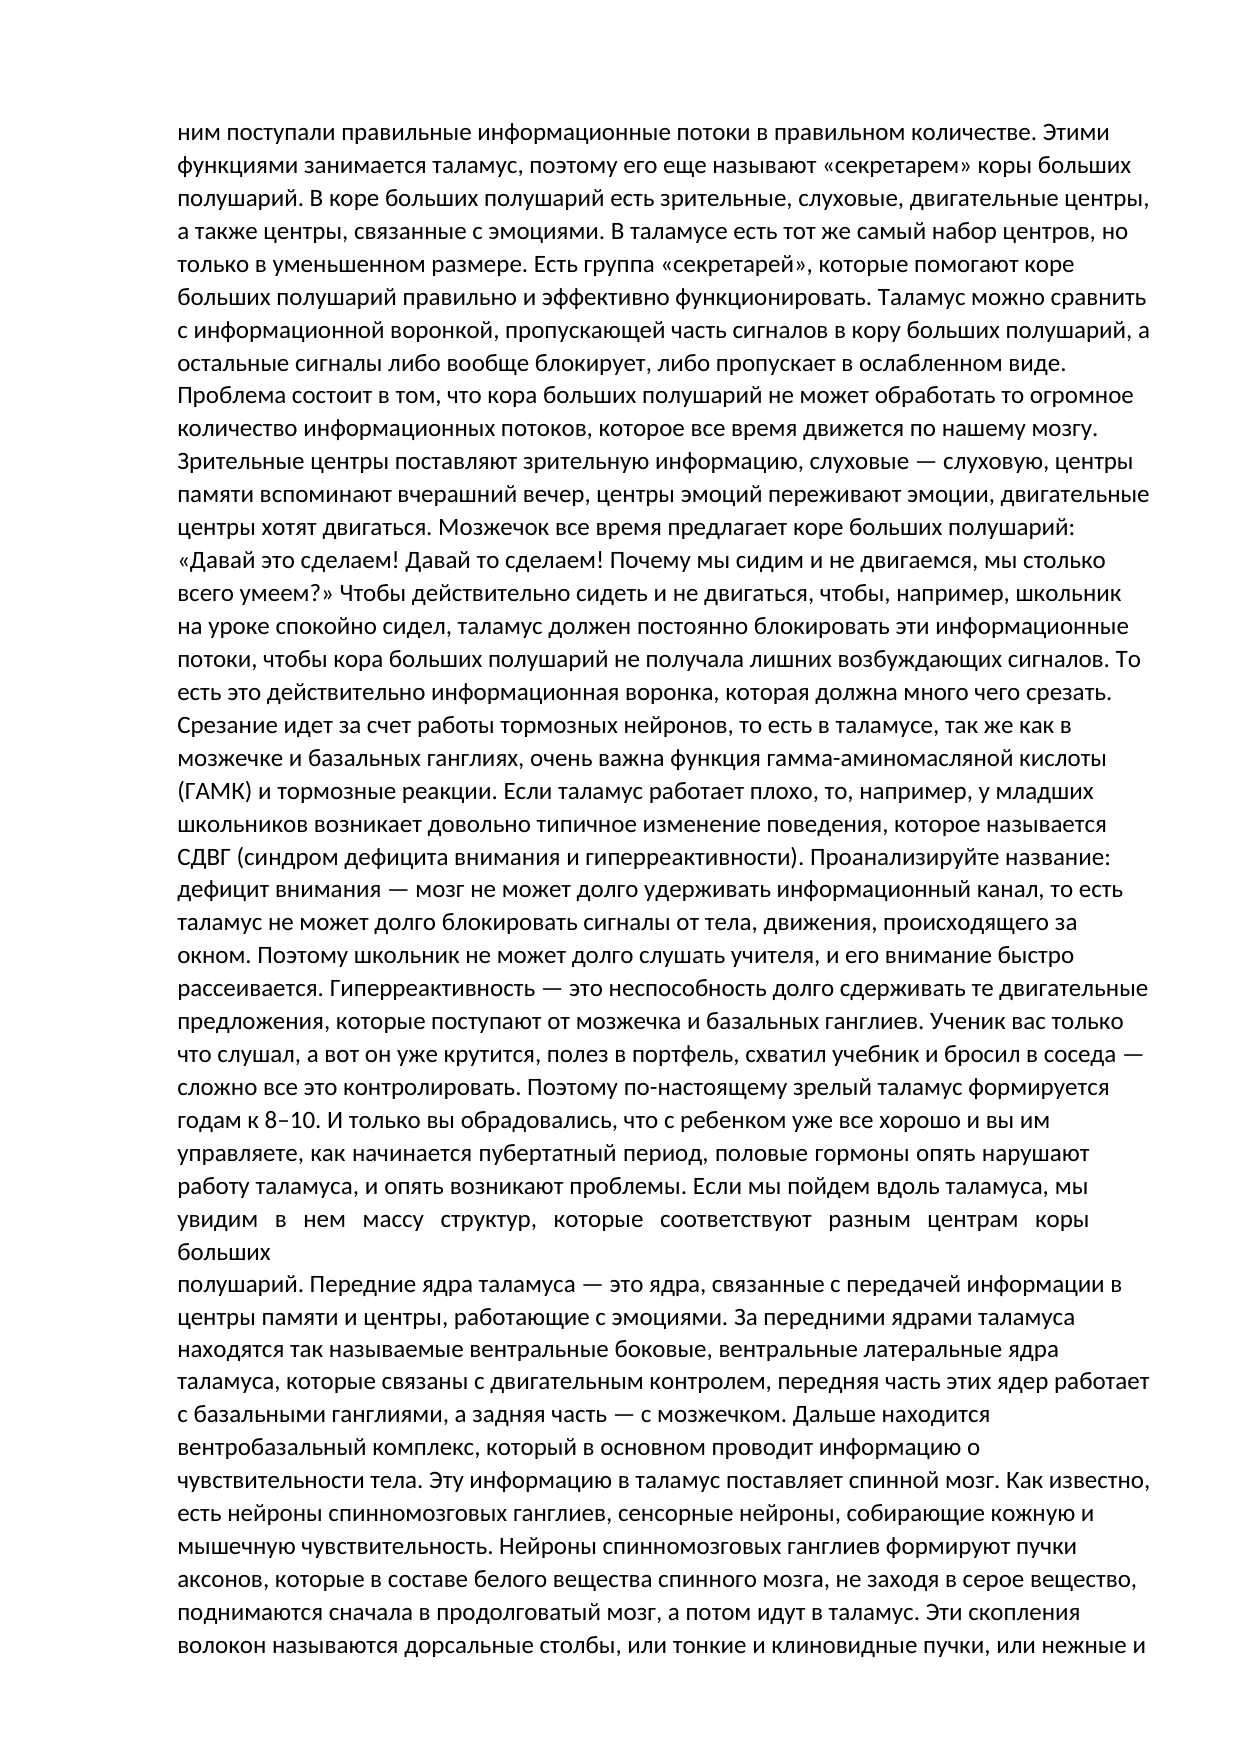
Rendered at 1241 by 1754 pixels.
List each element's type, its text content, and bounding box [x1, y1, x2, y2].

text Зрительные центры поставляют зрительную информацию, слуховые — слуховую, центры памяти вспоминают вчерашний вечер, центры эмоций переживают эмоции, двигательные центры хотят двигаться. Мозжечок все время предлагает коре больших полушарий: [177, 446, 1152, 542]
text управляете, как начинается пубертатный период, половые гормоны опять нарушают работу таламуса, и опять возникают проблемы. Если мы пойдем вдоль таламуса, мы увидим в нем массу структур, которые соответствуют разным центрам коры больших [177, 1137, 1090, 1266]
text полушарий. Передние ядра таламуса — это ядра, связанные с передачей информации в центры памяти и центры, работающие с эмоциями. За передними ядрами таламуса находятся так называемые вентральные боковые, вентральные латеральные ядра [177, 1268, 1124, 1364]
text Срезание идет за счет работы тормозных нейронов, то есть в таламусе, так же как в мозжечке и базальных ганглиях, очень важна функция гамма-аминомасляной кислоты (ГАМК) и тормозные реакции. Если таламус работает плохо, то, например, у младших школьников возникает довольно типичное изменение поведения, которое называется СДВГ (синдром дефицита внимания и гиперреактивности). Проанализируйте название: дефицит внимания — мозг не может долго удерживать информационный канал, то есть таламус не может долго блокировать сигналы от тела, движения, происходящего за окном. Поэтому школьник не может долго слушать учителя, и его внимание быстро [177, 709, 1125, 970]
text чувствительности тела. Эту информацию в таламус поставляет спинной мозг. Как известно, есть нейроны спинномозговых ганглиев, сенсорные нейроны, собирающие кожную и мышечную чувствительность. Нейроны спинномозговых ганглиев формируют пучки аксонов, которые в составе белого вещества спинного мозга, не заходя в серое вещество, поднимаются сначала в продолговатый мозг, а потом идут в таламус. Эти скопления волокон называются дорсальные столбы, или тонкие и клиновидные пучки, или нежные и [177, 1464, 1153, 1659]
text с информационной воронкой, пропускающей часть сигналов в кору больших полушарий, а остальные сигналы либо вообще блокирует, либо пропускает в ослабленном виде. [177, 314, 1152, 377]
text таламуса, которые связаны с двигательным контролем, передняя часть этих ядер работает с базальными ганглиями, а задняя часть — с мозжечком. Дальше находится вентробазальный комплекс, который в основном проводит информацию о [177, 1366, 1158, 1462]
text «Давай это сделаем! Давай то сделаем! Почему мы сидим и не двигаемся, мы столько всего умеем?» Чтобы действительно сидеть и не двигаться, чтобы, например, школьник на уроке спокойно сидел, таламус должен постоянно блокировать эти информационные потоки, чтобы кора больших полушарий не получала лишних возбуждающих сигналов. То есть это действительно информационная воронка, которая должна много чего срезать. [177, 544, 1143, 707]
text ним поступали правильные информационные потоки в правильном количестве. Этими функциями занимается таламус, поэтому его еще называют «секретарем» коры больших полушарий. В коре больших полушарий есть зрительные, слуховые, двигательные центры, а также центры, связанные с эмоциями. В таламусе есть тот же самый набор центров, но только в уменьшенном размере. Есть группа «секретарей», которые помогают коре больших полушарий правильно и эффективно функционировать. Таламус можно сравнить [177, 116, 1152, 311]
text Проблема состоит в том, что кора больших полушарий не может обработать то огромное количество информационных потоков, которое все время движется по нашему мозгу. [177, 379, 1165, 443]
text рассеивается. Гиперреактивность — это неспособность долго сдерживать те двигательные предложения, которые поступают от мозжечка и базальных ганглиев. Ученик вас только что слушал, а вот он уже крутится, полез в портфель, схватил учебник и бросил в соседа — сложно все это контролировать. Поэтому по-настоящему зрелый таламус формируется годам к 8–10. И только вы обрадовались, что с ребенком уже все хорошо и вы им [177, 972, 1151, 1134]
